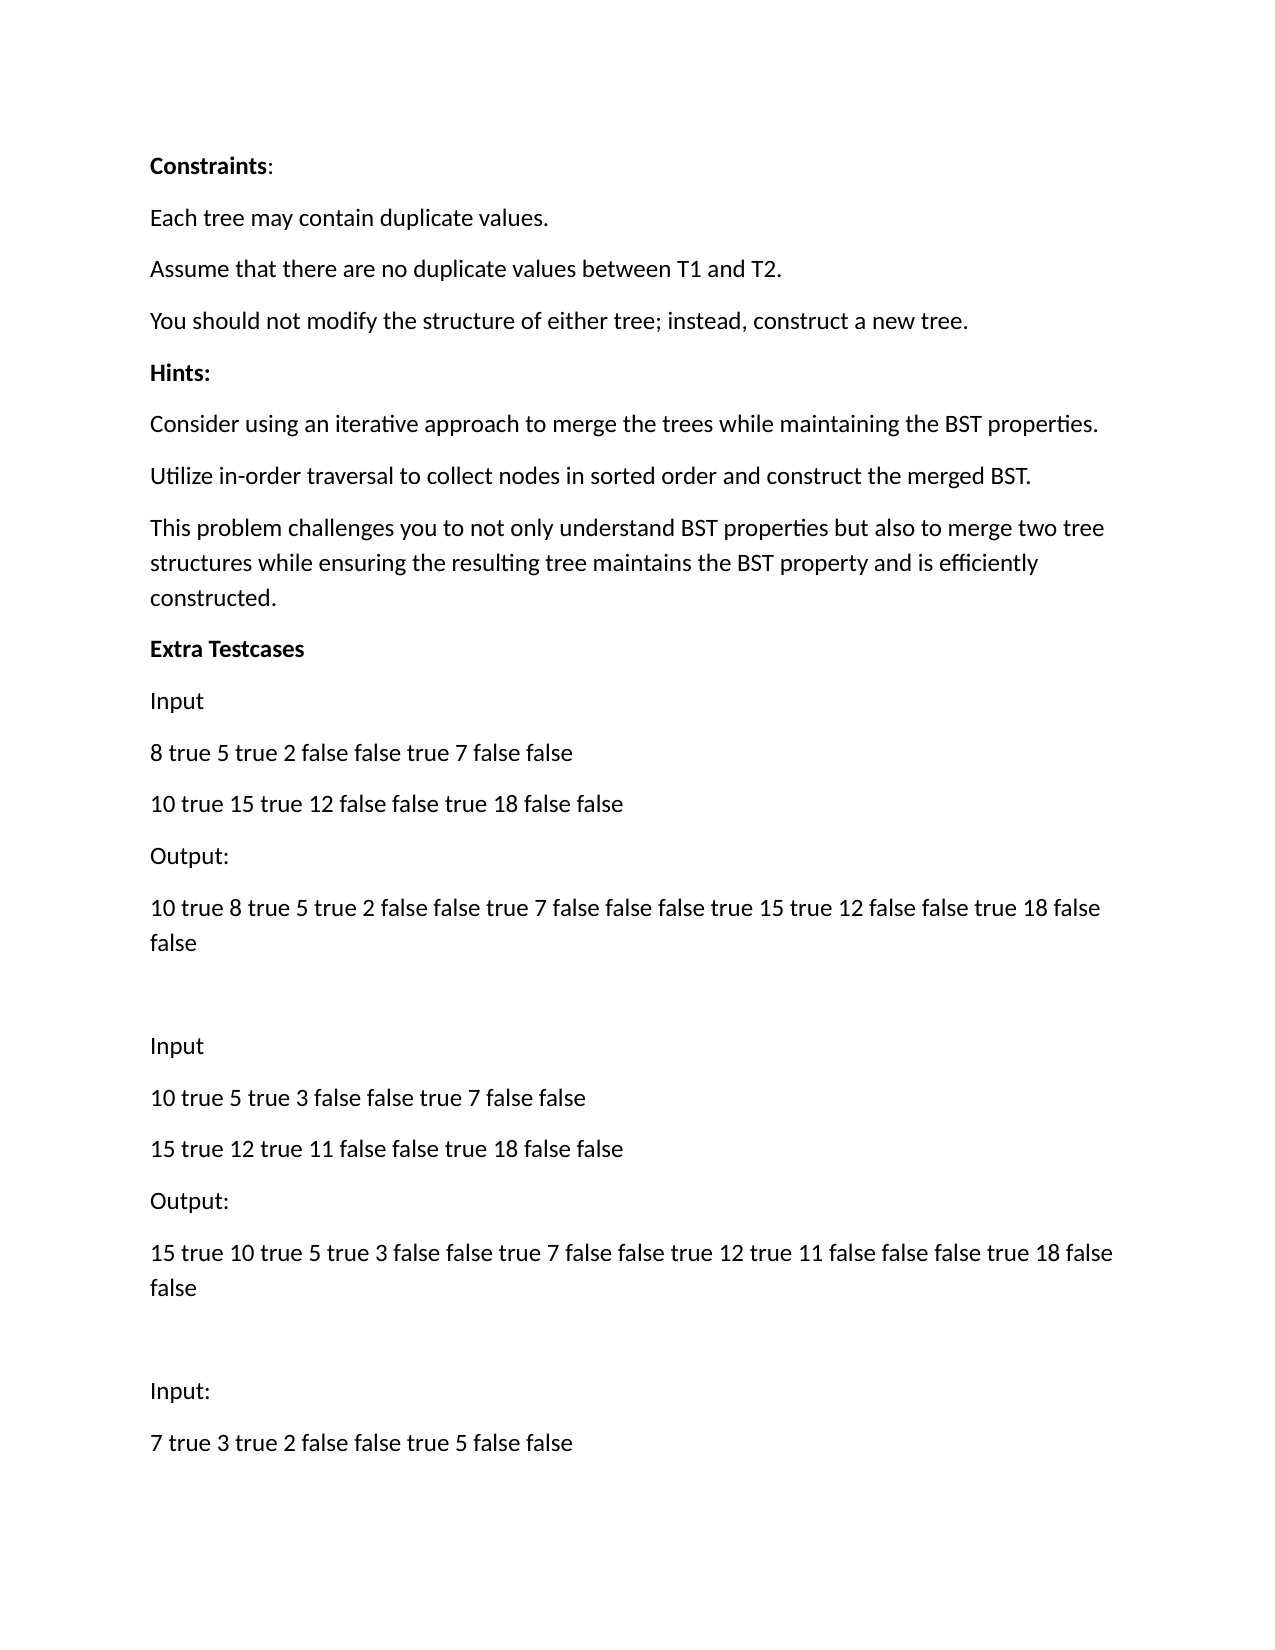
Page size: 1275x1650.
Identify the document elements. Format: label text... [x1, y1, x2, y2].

text Consider using an iterative approach to merge the trees while maintaining the BST properties. [150, 408, 1125, 439]
text Input [150, 1030, 1125, 1061]
text 8 true 5 true 2 false false true 7 false false [150, 737, 1125, 767]
text Utilize in-order traversal to collect nodes in sorted order and construct the merged BST. [150, 460, 1125, 491]
text You should not modify the structure of either tree; instead, construct a new tree. [150, 305, 1125, 336]
text 10 true 5 true 3 false false true 7 false false [150, 1082, 1125, 1112]
text 7 true 3 true 2 false false true 5 false false [150, 1427, 1125, 1457]
text Extra Testcases [150, 633, 1125, 664]
text 10 true 8 true 5 true 2 false false true 7 false false false true 15 true 12 false false true 18 false false [150, 892, 1125, 957]
text Output: [150, 1185, 1125, 1216]
text Assume that there are no duplicate values between T1 and T2. [150, 253, 1125, 284]
text Input: [150, 1375, 1125, 1406]
text Hints: [150, 357, 1125, 387]
text 15 true 12 true 11 false false true 18 false false [150, 1133, 1125, 1164]
text This problem challenges you to not only understand BST properties but also to merge two tree structures while ensuring the resulting tree maintains the BST property and is efficiently constructed. [150, 512, 1125, 612]
text Constraints: [150, 150, 1125, 181]
text Each tree may contain duplicate values. [150, 202, 1125, 232]
text 15 true 10 true 5 true 3 false false true 7 false false true 12 true 11 false false false true 18 false false [150, 1237, 1125, 1302]
text 10 true 15 true 12 false false true 18 false false [150, 788, 1125, 819]
text Input [150, 685, 1125, 716]
text Output: [150, 840, 1125, 871]
